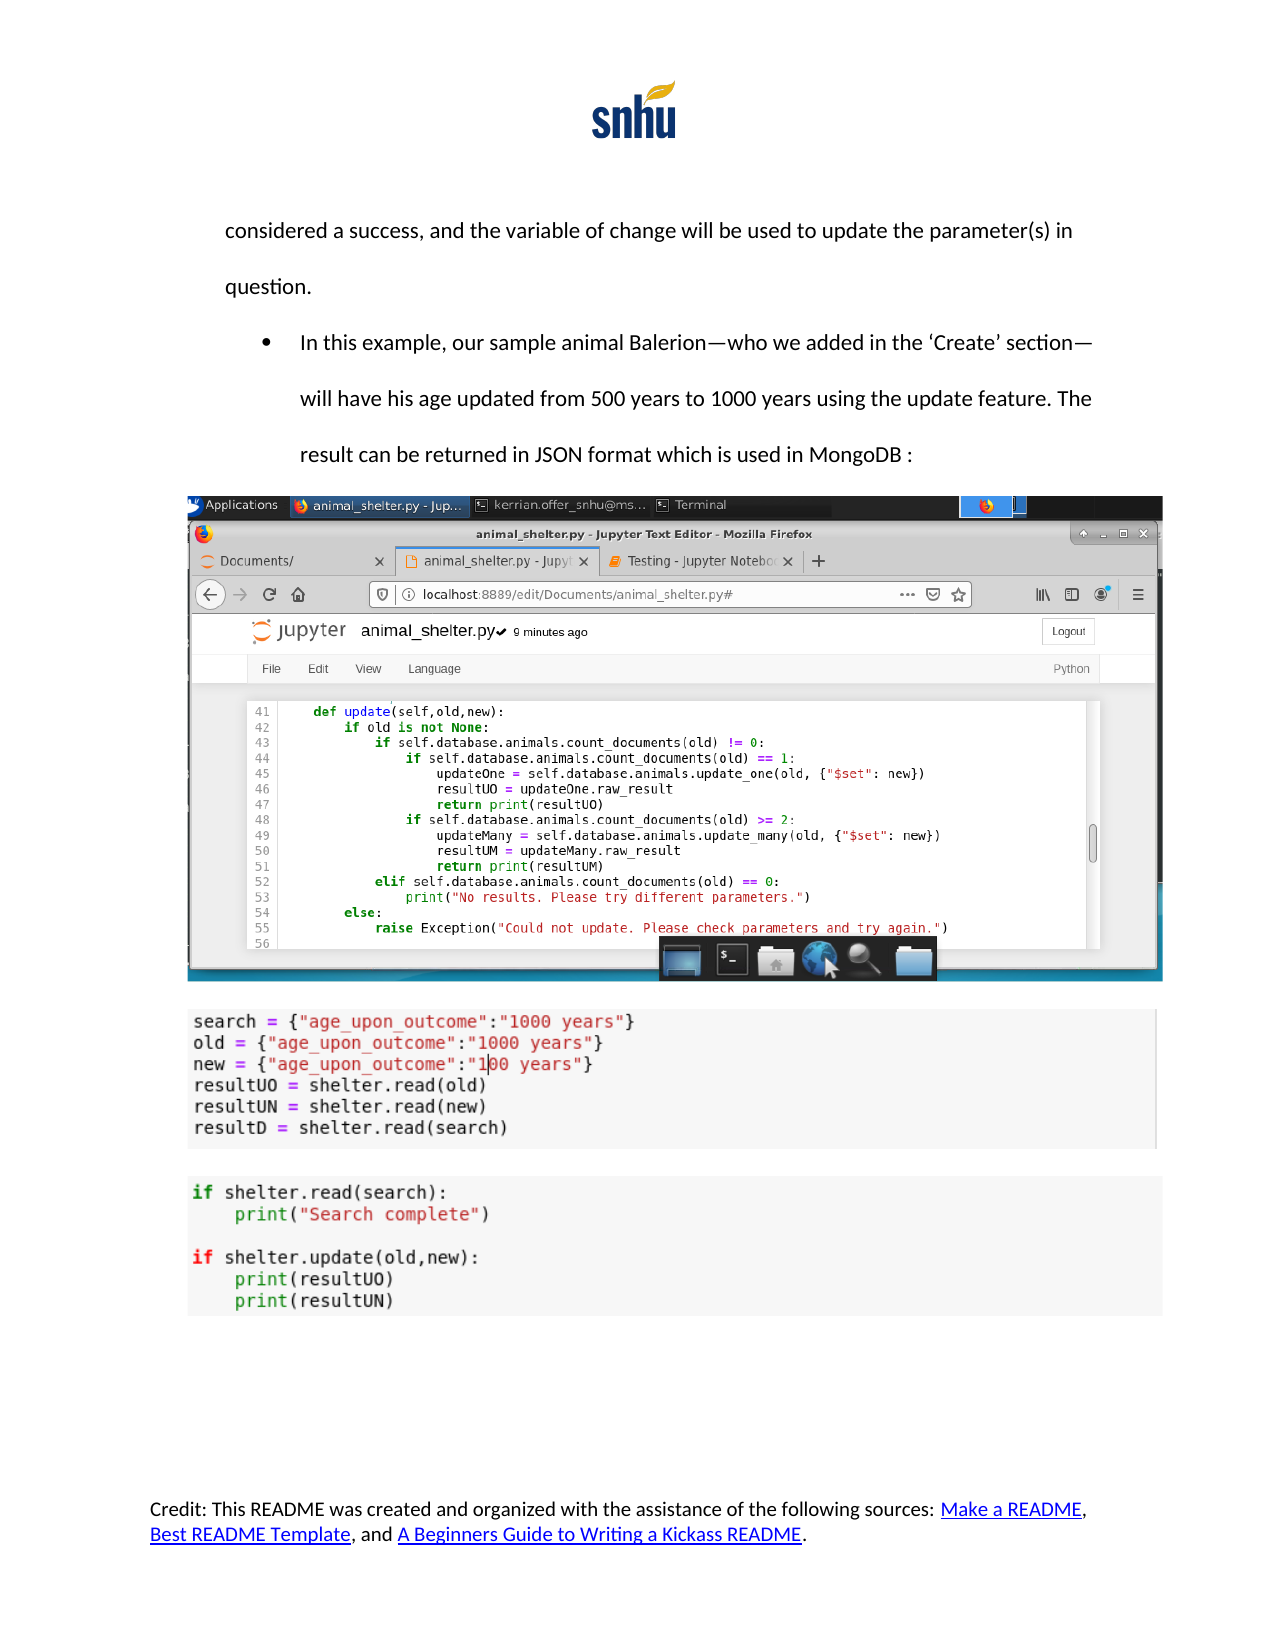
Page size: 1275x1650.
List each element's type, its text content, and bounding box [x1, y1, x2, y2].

picture [187, 1009, 1163, 1149]
list In this example, our sample animal Balerion—who we added in the ‘Create’ section—will have his age updated from 500 years to 1000 years using the update feature. The result can be returned in JSON format which is used in MongoDB : [262, 328, 1125, 468]
picture [187, 496, 1163, 982]
picture [187, 1176, 1163, 1316]
picture [573, 75, 702, 147]
